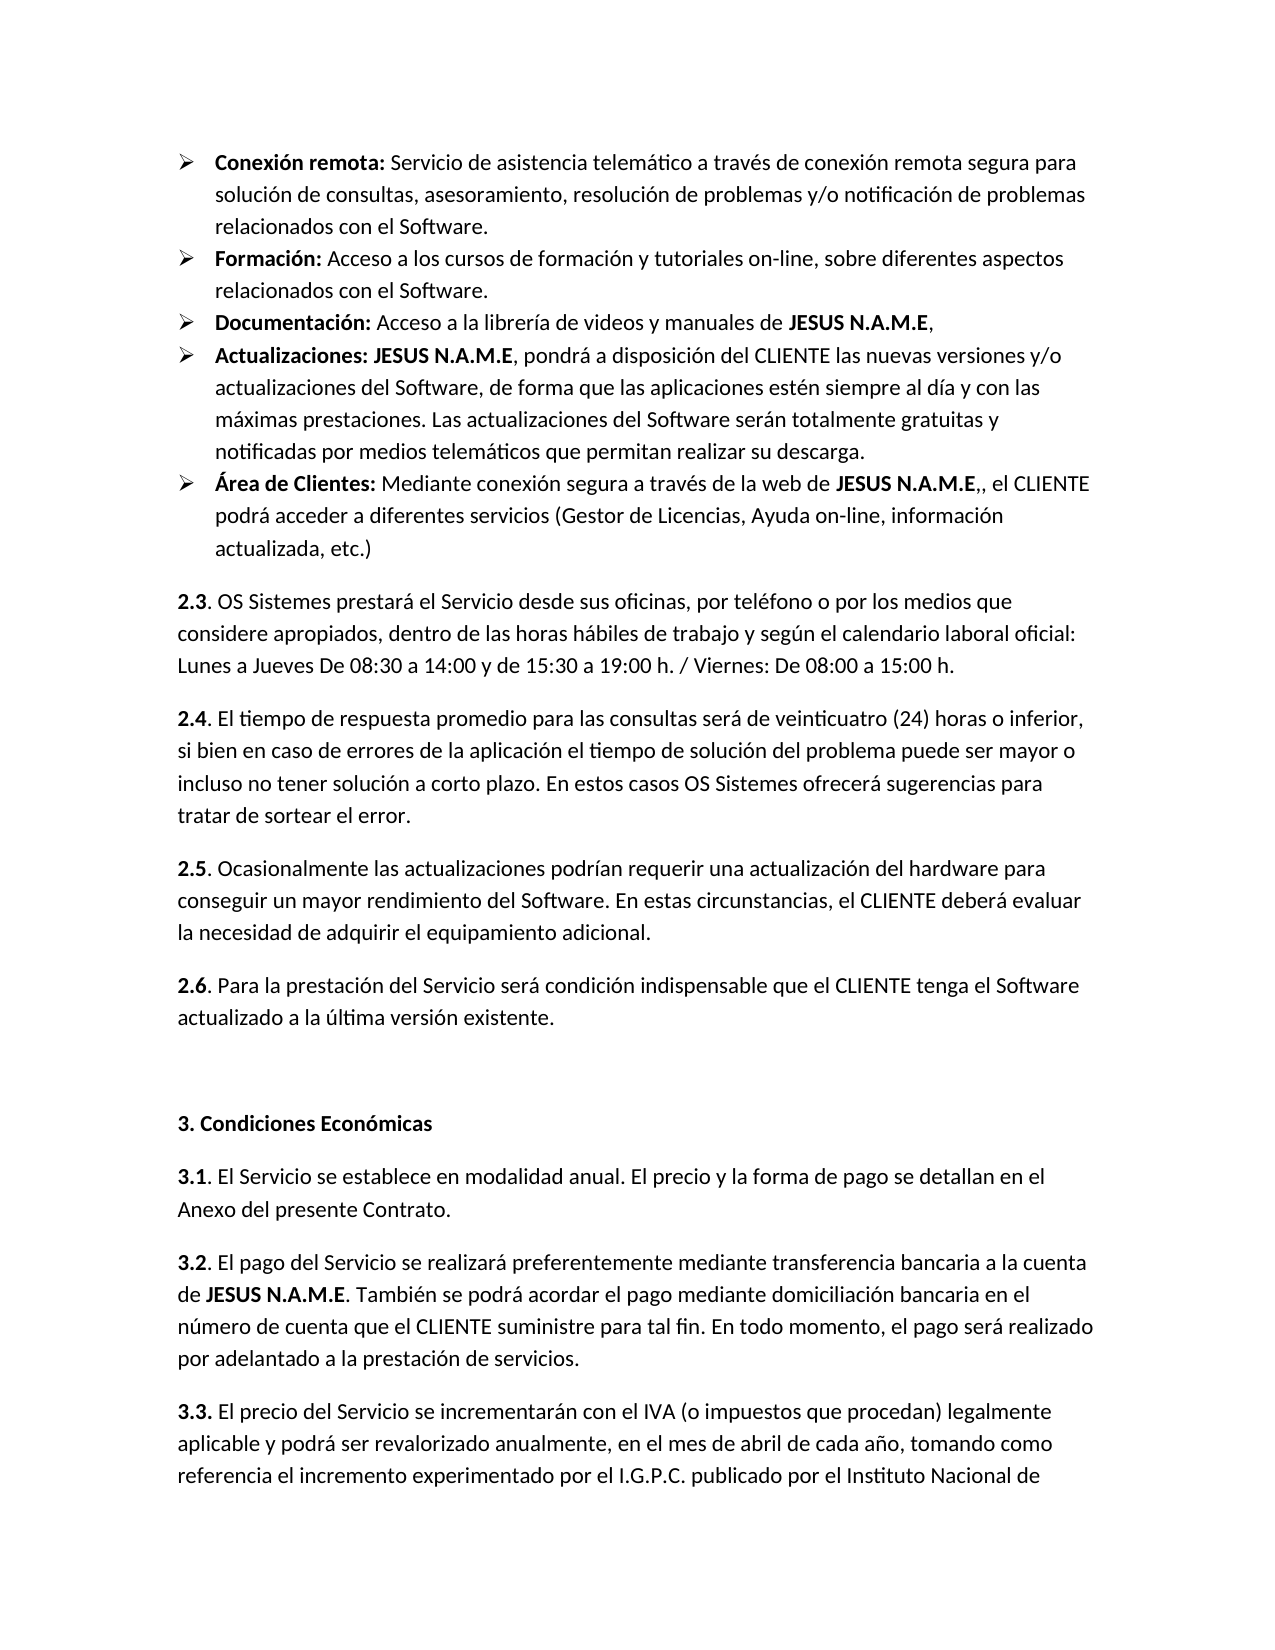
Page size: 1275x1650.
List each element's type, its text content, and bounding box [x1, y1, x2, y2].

list Área de Clientes: Mediante conexión segura a través de la web de JESUS N.A.M.E,, el CLIENTE podrá acceder a diferentes servicios (Gestor de Licencias, Ayuda on-line, información actualizada, etc.) [177, 469, 1098, 562]
list Formación: Acceso a los cursos de formación y tutoriales on-line, sobre diferentes aspectos relacionados con el Software. [177, 244, 1098, 304]
list Actualizaciones: JESUS N.A.M.E, pondrá a disposición del CLIENTE las nuevas versiones y/o actualizaciones del Software, de forma que las aplicaciones estén siempre al día y con las máximas prestaciones. Las actualizaciones del Software serán totalmente gratuitas y notificadas por medios telemáticos que permitan realizar su descarga. [177, 341, 1098, 465]
text 3.2. El pago del Servicio se realizará preferentemente mediante transferencia bancaria a la cuenta de JESUS N.A.M.E. También se podrá acordar el pago mediante domiciliación bancaria en el número de cuenta que el CLIENTE suministre para tal fin. En todo momento, el pago será realizado por adelantado a la prestación de servicios. [177, 1248, 1098, 1372]
text 2.5. Ocasionalmente las actualizaciones podrían requerir una actualización del hardware para conseguir un mayor rendimiento del Software. En estas circunstancias, el CLIENTE deberá evaluar la necesidad de adquirir el equipamiento adicional. [177, 854, 1098, 946]
text 3.1. El Servicio se establece en modalidad anual. El precio y la forma de pago se detallan en el Anexo del presente Contrato. [177, 1162, 1098, 1223]
list Conexión remota: Servicio de asistencia telemático a través de conexión remota segura para solución de consultas, asesoramiento, resolución de problemas y/o notificación de problemas relacionados con el Software. [177, 148, 1098, 240]
list Documentación: Acceso a la librería de videos y manuales de JESUS N.A.M.E, [177, 308, 1098, 337]
text 2.4. El tiempo de respuesta promedio para las consultas será de veinticuatro (24) horas o inferior, si bien en caso de errores de la aplicación el tiempo de solución del problema puede ser mayor o incluso no tener solución a corto plazo. En estos casos OS Sistemes ofrecerá sugerencias para tratar de sortear el error. [177, 704, 1098, 829]
text 2.3. OS Sistemes prestará el Servicio desde sus oficinas, por teléfono o por los medios que considere apropiados, dentro de las horas hábiles de trabajo y según el calendario laboral oficial: Lunes a Jueves De 08:30 a 14:00 y de 15:30 a 19:00 h. / Viernes: De 08:00 a 15:00 h. [177, 587, 1098, 679]
text 2.6. Para la prestación del Servicio será condición indispensable que el CLIENTE tenga el Software actualizado a la última versión existente. [177, 971, 1098, 1031]
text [177, 1397, 1098, 1490]
text 3. Condiciones Económicas [177, 1109, 1098, 1137]
